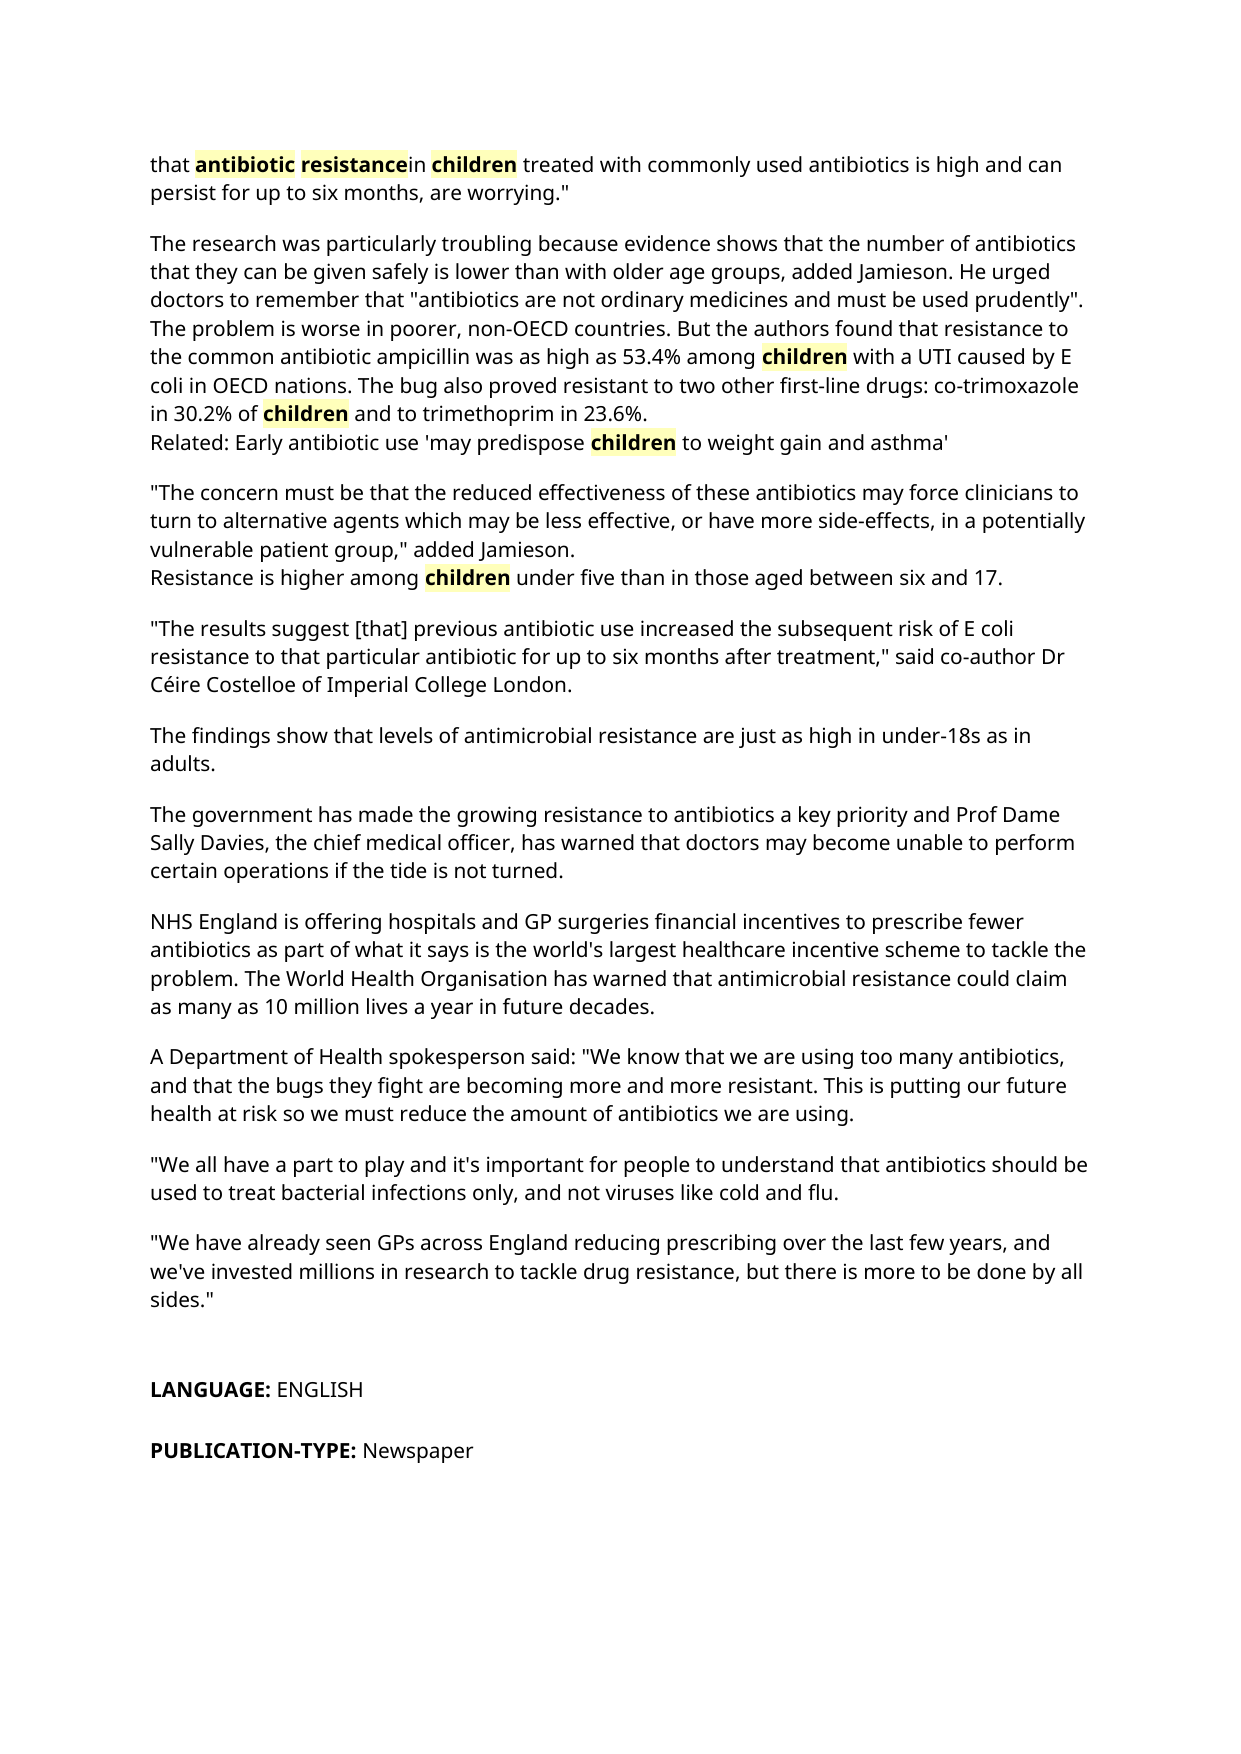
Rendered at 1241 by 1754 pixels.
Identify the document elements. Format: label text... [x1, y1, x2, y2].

text NHS England is offering hospitals and GP surgeries financial incentives to prescribe fewer antibiotics as part of what it says is the world's largest healthcare incentive scheme to tackle the problem. The World Health Organisation has warned that antimicrobial resistance could claim as many as 10 million lives a year in future decades. [150, 907, 1090, 1021]
text Related: Early antibiotic use 'may predispose children to weight gain and asthma' [150, 428, 591, 456]
text "We all have a part to play and it's important for people to understand that antibiotics should be used to treat bacterial infections only, and not viruses like cold and flu. [150, 1150, 1090, 1207]
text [150, 150, 1090, 207]
text Related: Early antibiotic use 'may predispose children to weight gain and asthma' [676, 428, 1090, 456]
text The findings show that levels of antimicrobial resistance are just as high in under-18s as in adults. [150, 721, 1090, 778]
text The research was particularly troubling because evidence shows that the number of antibiotics that they can be given safely is lower than with older age groups, added Jamieson. He urged doctors to remember that "antibiotics are not ordinary medicines and must be used prudently". [150, 229, 1090, 314]
text "The results suggest [that] previous antibiotic use increased the subsequent risk of E coli resistance to that particular antibiotic for up to six months after treatment," said co-author Dr Céire Costelloe of Imperial College London. [150, 614, 1090, 699]
text The problem is worse in poorer, non-OECD countries. But the authors found that resistance to the common antibiotic ampicillin was as high as 53.4% among children with a UTI caused by E coli in OECD nations. The bug also proved resistant to two other first-line drugs: co-trimoxazole in 30.2% of children and to trimethoprim in 23.6%. [150, 314, 1090, 428]
text "The concern must be that the reduced effectiveness of these antibiotics may force clinicians to turn to alternative agents which may be less effective, or have more side-effects, in a potentially vulnerable patient group," added Jamieson. [150, 478, 1090, 563]
text The government has made the growing resistance to antibiotics a key priority and Prof Dame Sally Davies, the chief medical officer, has warned that doctors may become unable to perform certain operations if the tide is not turned. [150, 800, 1090, 885]
text A Department of Health spokesperson said: "We know that we are using too many antibiotics, and that the bugs they fight are becoming more and more resistant. This is putting our future health at risk so we must reduce the amount of antibiotics we are using. [150, 1042, 1090, 1128]
text Resistance is higher among children under five than in those aged between six and 17. [150, 563, 1090, 592]
text LANGUAGE: ENGLISH PUBLICATION-TYPE: Newspaper [150, 1314, 1090, 1465]
text "We have already seen GPs across England reducing prescribing over the last few years, and we've invested millions in research to tackle drug resistance, but there is more to be done by all sides." [150, 1228, 1090, 1314]
